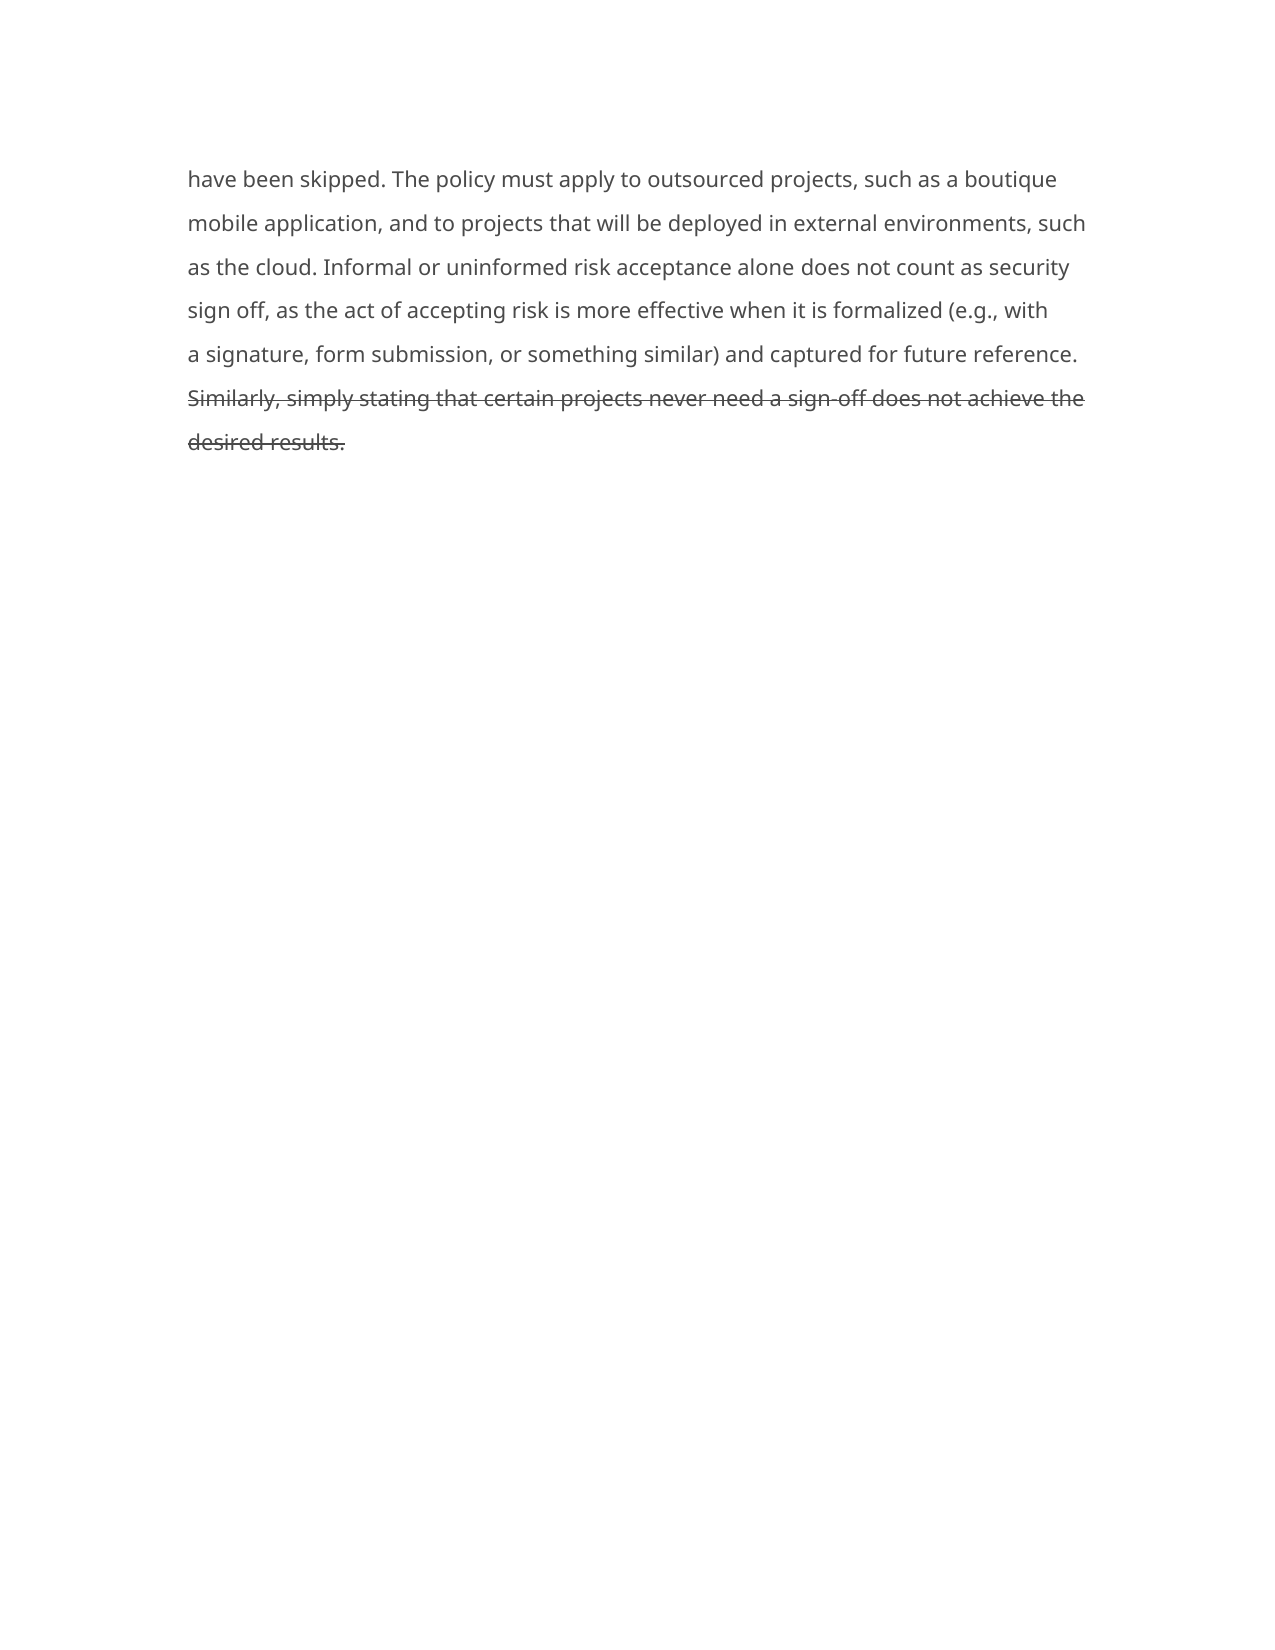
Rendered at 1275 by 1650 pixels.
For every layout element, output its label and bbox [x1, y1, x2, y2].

text [187, 150, 1087, 456]
